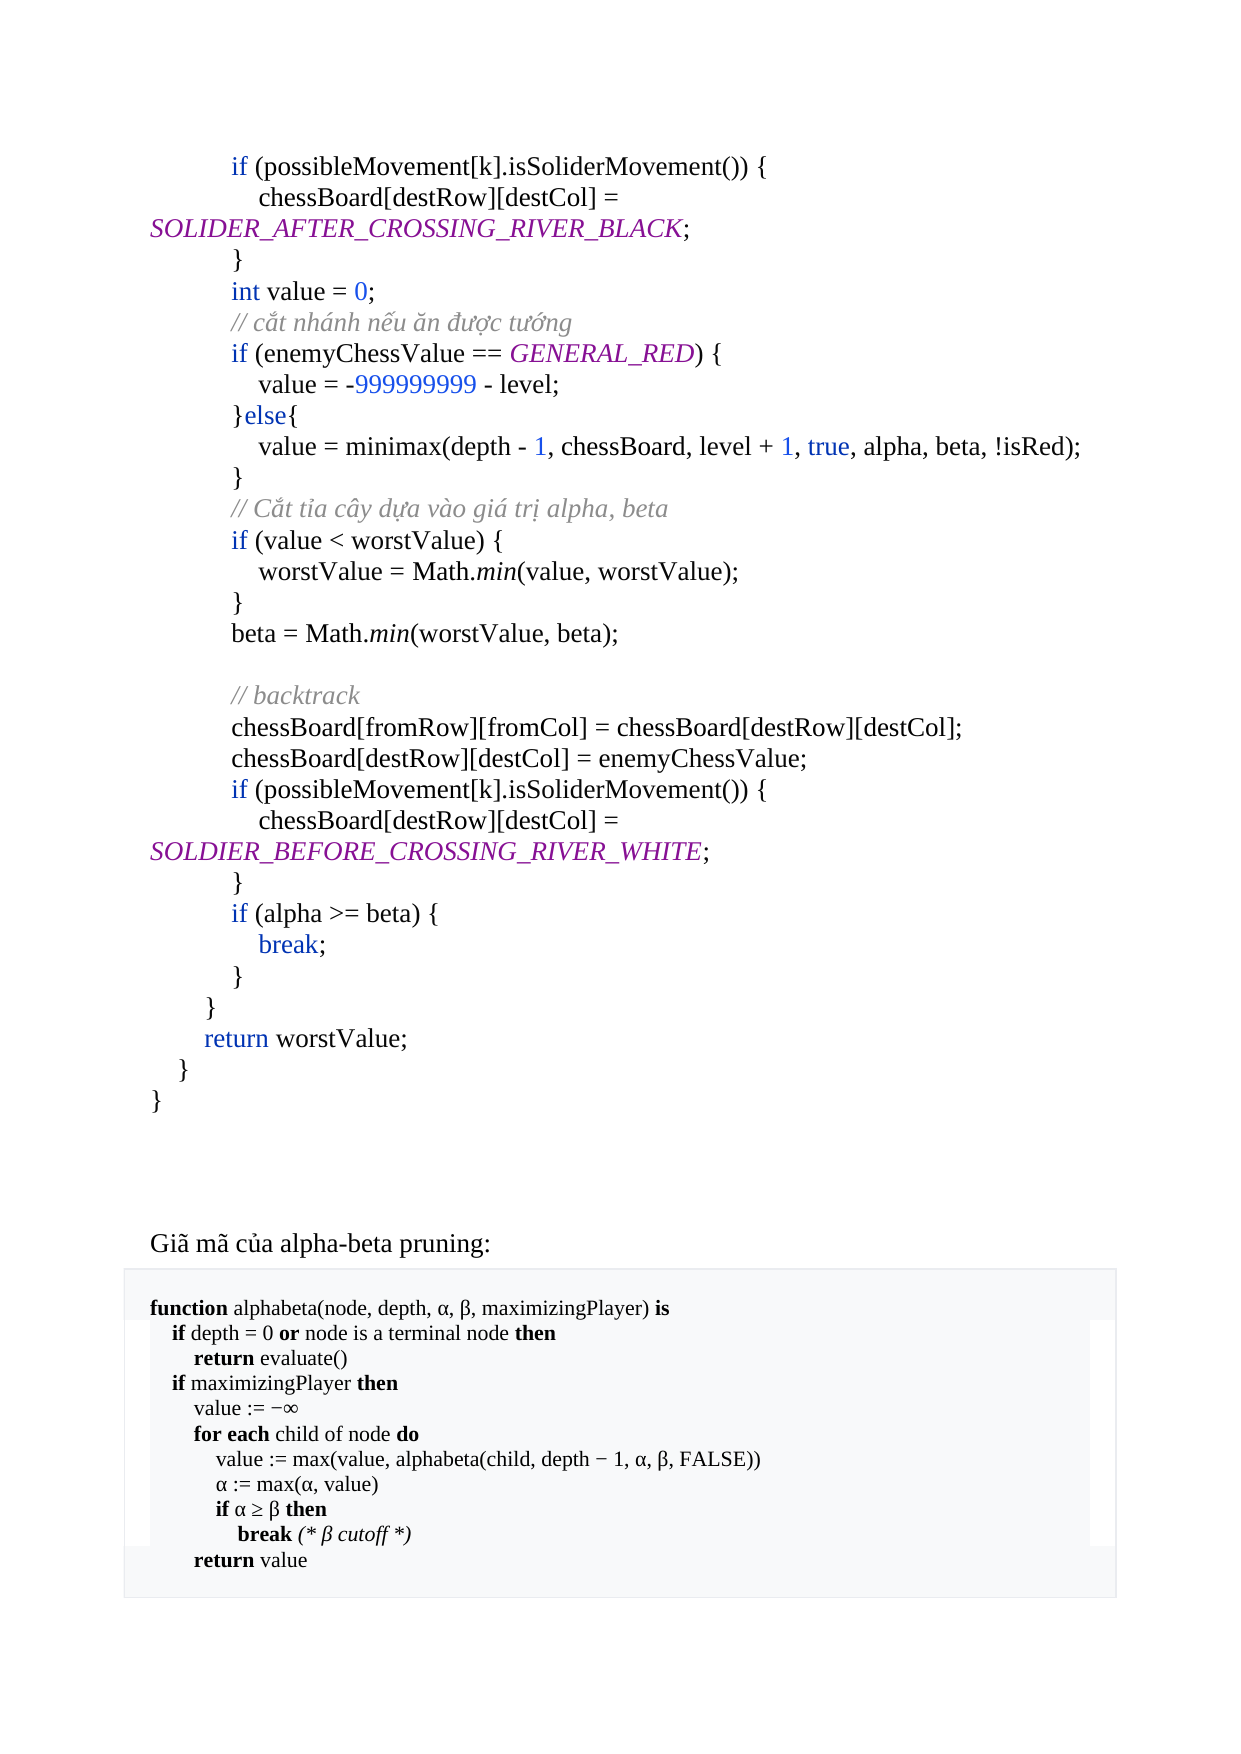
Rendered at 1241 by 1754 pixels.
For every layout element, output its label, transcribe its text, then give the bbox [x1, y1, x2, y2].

text if α ≥ β then [150, 1496, 1090, 1520]
text value := −∞ [150, 1395, 1090, 1421]
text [150, 150, 1090, 1116]
text if maximizingPlayer then [150, 1370, 1090, 1395]
text return value [125, 1520, 1115, 1597]
text Giã mã của alpha-beta pruning: [150, 1227, 1090, 1259]
text α := max(α, value) [150, 1471, 1090, 1496]
text for each child of node do [150, 1421, 1090, 1446]
text function alphabeta(node, depth, α, β, maximizingPlayer) is [125, 1270, 1115, 1320]
text value := max(value, alphabeta(child, depth − 1, α, β, FALSE)) [150, 1446, 1090, 1471]
text return evaluate() [150, 1345, 1090, 1370]
text if depth = 0 or node is a terminal node then [150, 1320, 1090, 1345]
